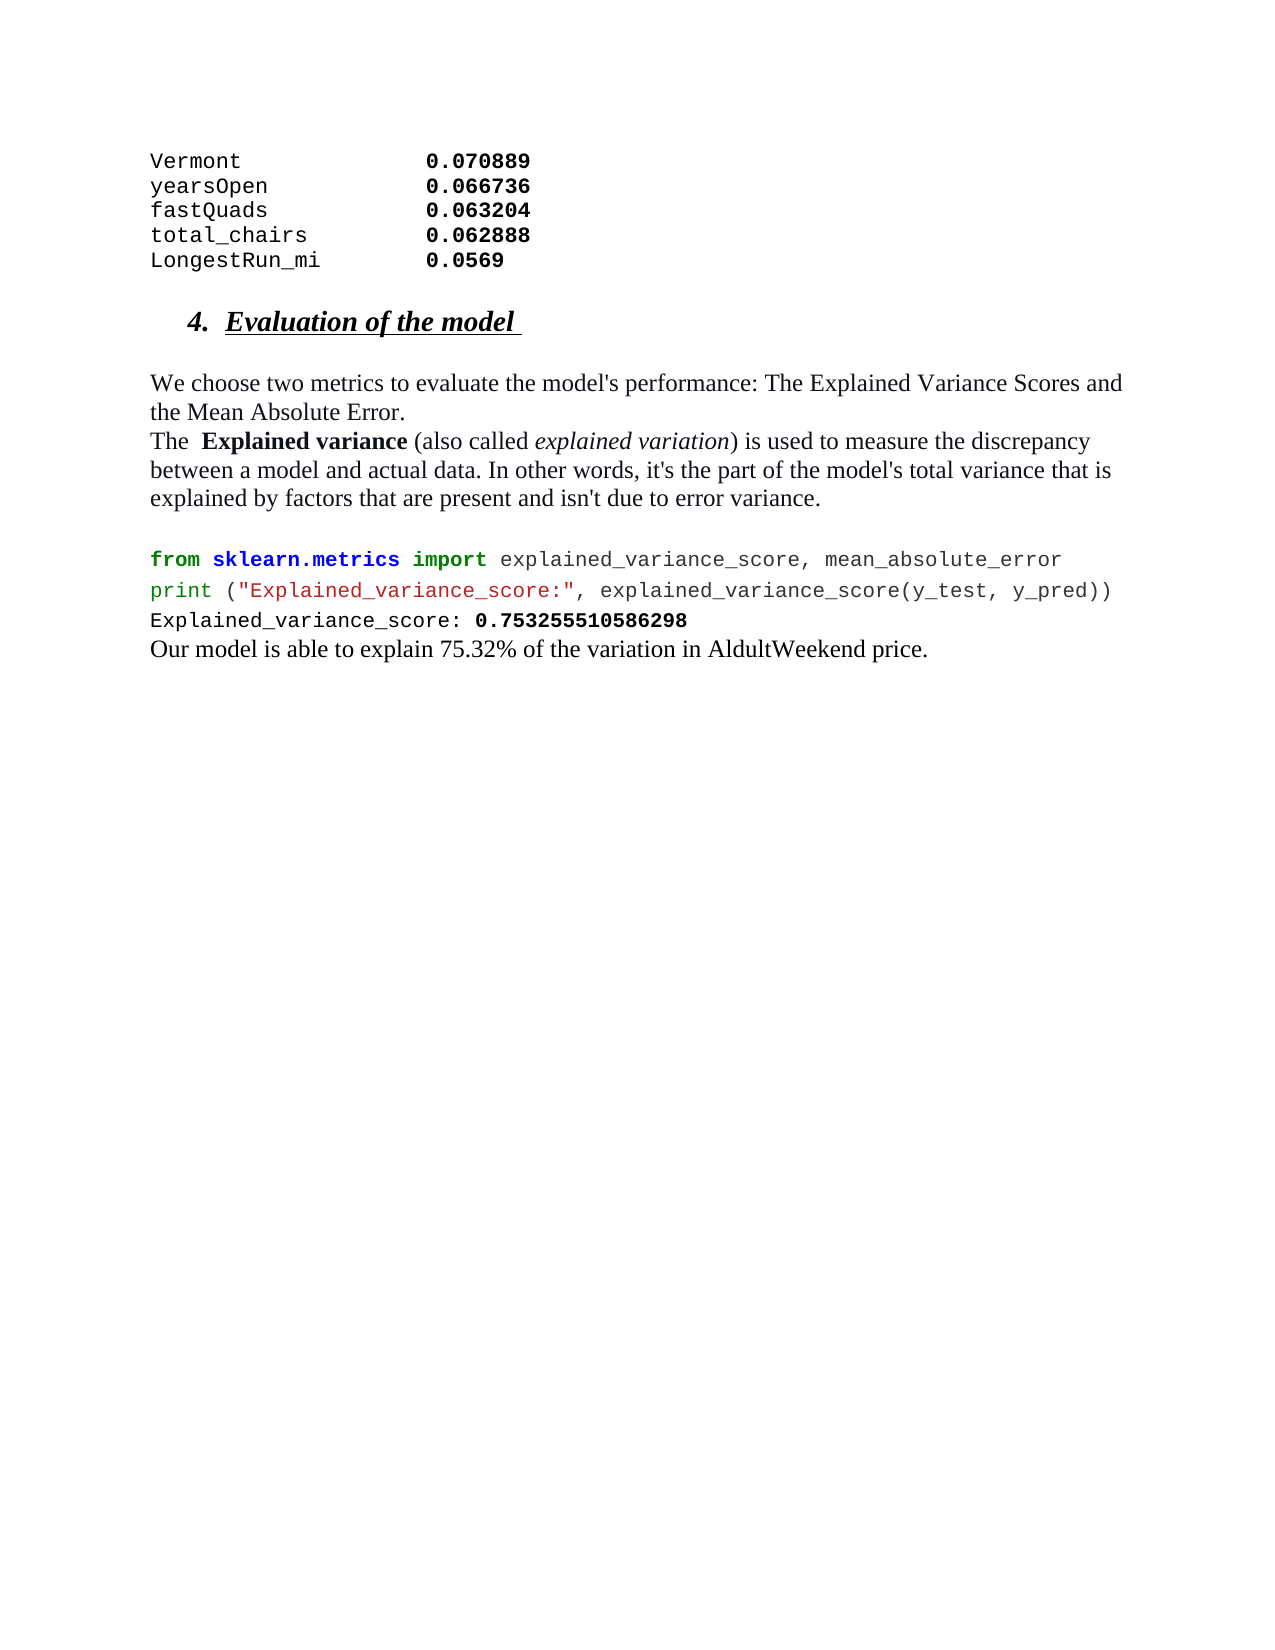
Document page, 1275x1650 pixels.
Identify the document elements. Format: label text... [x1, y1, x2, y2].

text yearsOpen 0.066736 [150, 175, 1125, 199]
list Evaluation of the model [187, 304, 1125, 338]
text We choose two metrics to evaluate the model's performance: The Explained Variance Scores and the Mean Absolute Error. [150, 368, 1125, 426]
text LongestRun_mi 0.0569 [150, 249, 1125, 274]
text print ("Explained_variance_score:", explained_variance_score(y_test, y_pred)) [150, 573, 1125, 603]
text fastQuads 0.063204 [150, 199, 1125, 224]
text Explained_variance_score: 0.753255510586298 [150, 603, 1125, 634]
text total_chairs 0.062888 [150, 224, 1125, 249]
text Our model is able to explain 75.32% of the variation in AldultWeekend price. [150, 634, 1125, 662]
text from sklearn.metrics import explained_variance_score, mean_absolute_error [150, 543, 1125, 573]
text Vermont 0.070889 [150, 150, 1125, 175]
text The Explained variance (also called explained variation) is used to measure the discrepancy between a model and actual data. In other words, it's the part of the model's total variance that is explained by factors that are present and isn't due to error variance. [150, 426, 1125, 512]
